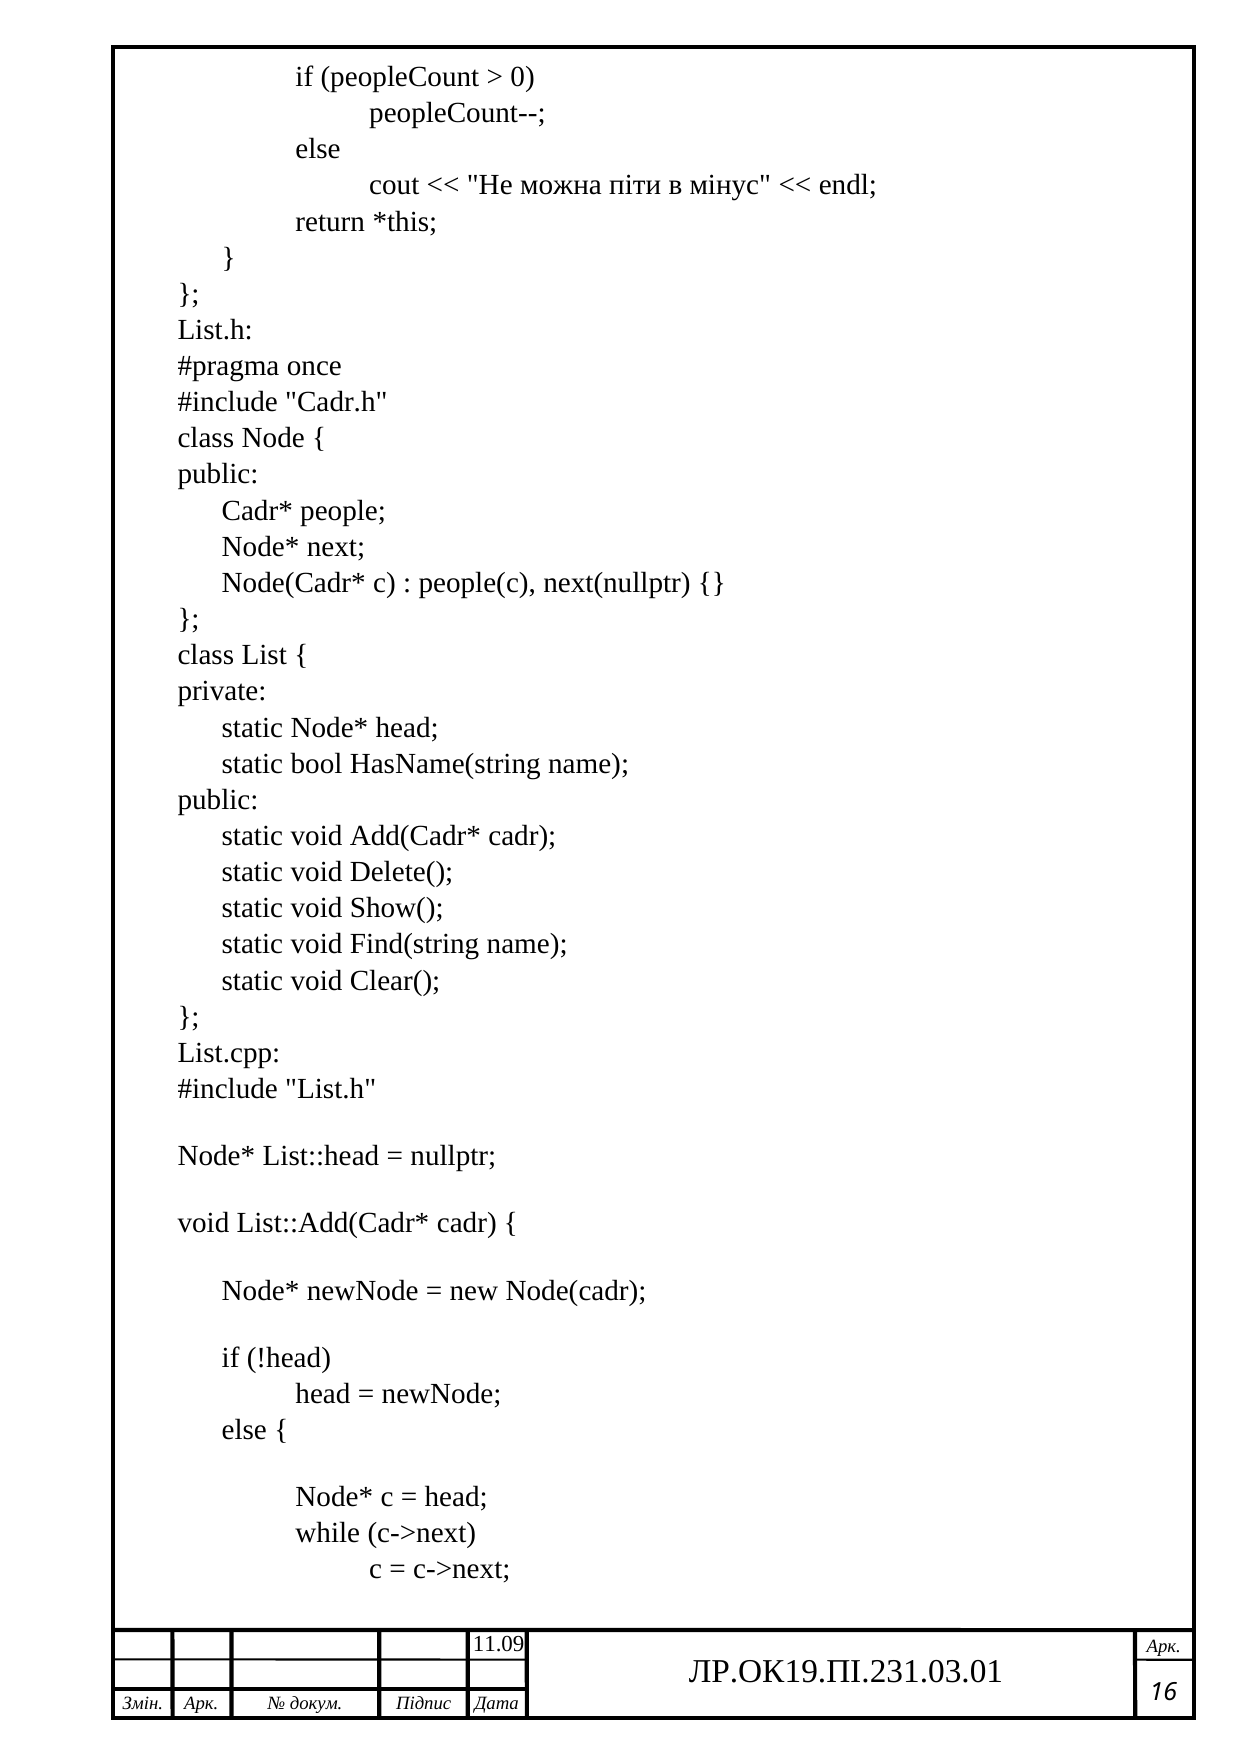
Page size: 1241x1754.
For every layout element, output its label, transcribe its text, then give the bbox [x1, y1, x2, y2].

text Node* List::head = nullptr; [177, 1138, 1152, 1172]
text List.h: [177, 312, 1152, 346]
text c = c->next; [177, 1552, 1152, 1585]
text if (!head) [177, 1340, 1152, 1373]
text #pragma once [177, 348, 1152, 382]
text static void Clear(); [177, 963, 1152, 996]
text } [177, 240, 1152, 273]
text else [177, 131, 1152, 165]
text peopleCount--; [177, 95, 1152, 129]
text class List { [177, 637, 1152, 671]
text }; [177, 276, 1152, 309]
text Node(Cadr* c) : people(c), next(nullptr) {} [177, 565, 1152, 599]
text static Node* head; [177, 710, 1152, 743]
text if (peopleCount > 0) [177, 59, 1152, 93]
text return *this; [177, 204, 1152, 237]
text #include "Cadr.h" [177, 384, 1152, 418]
text Cadr* people; [177, 493, 1152, 526]
text public: [177, 782, 1152, 816]
text static void Show(); [177, 890, 1152, 924]
text static void Delete(); [177, 854, 1152, 888]
text Node* newNode = new Node(cadr); [177, 1273, 1152, 1306]
text }; [177, 999, 1152, 1032]
text head = newNode; [177, 1376, 1152, 1409]
text Node* next; [177, 529, 1152, 562]
text private: [177, 673, 1152, 707]
text static void Find(string name); [177, 927, 1152, 960]
text else { [177, 1412, 1152, 1446]
text public: [177, 457, 1152, 490]
text void List::Add(Cadr* cadr) { [177, 1206, 1152, 1239]
text }; [177, 601, 1152, 635]
text #include "List.h" [177, 1071, 1152, 1105]
text List.cpp: [177, 1035, 1152, 1068]
text class Node { [148, 421, 1152, 454]
text Node* c = head; [177, 1479, 1152, 1513]
text static bool HasName(string name); [177, 746, 1152, 779]
text static void Add(Cadr* cadr); [177, 818, 1152, 852]
text cout << "Не можна пiти в мiнус" << endl; [177, 167, 1152, 201]
text while (c->next) [177, 1516, 1152, 1549]
